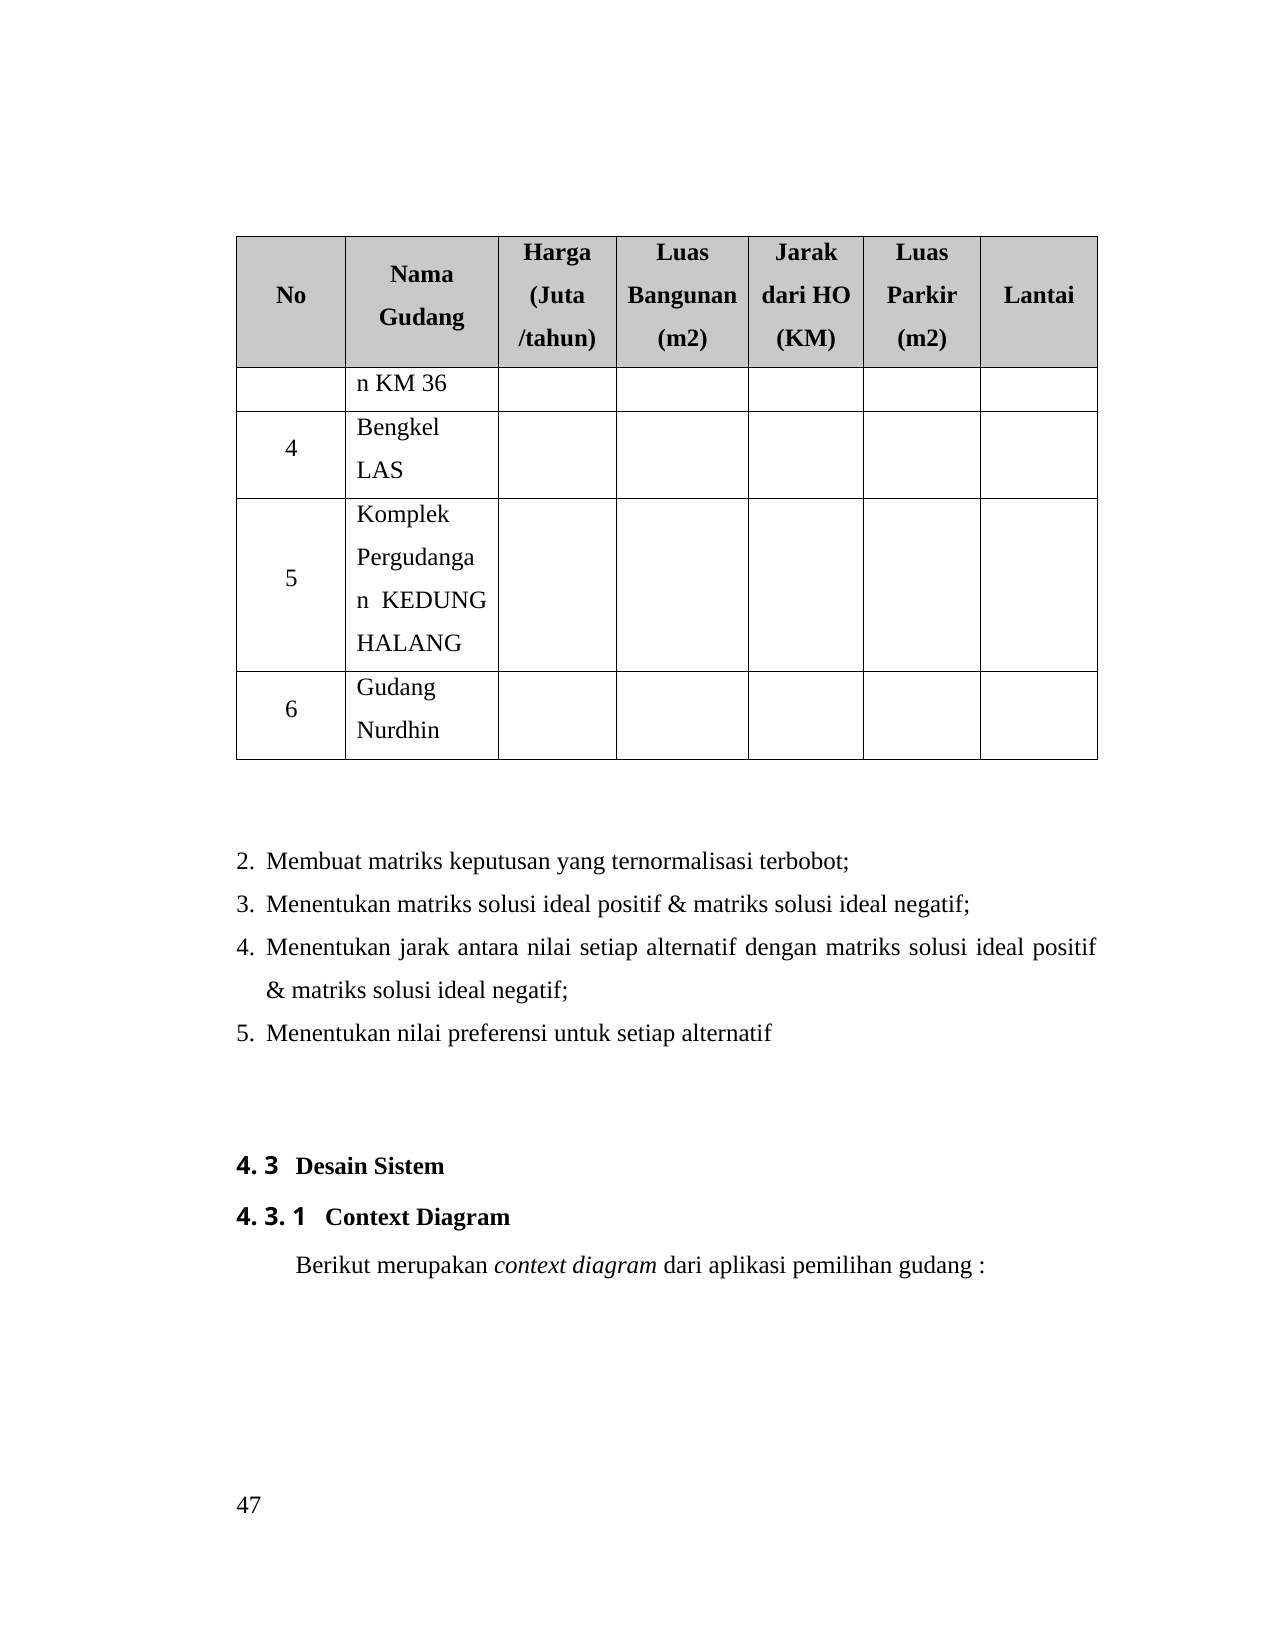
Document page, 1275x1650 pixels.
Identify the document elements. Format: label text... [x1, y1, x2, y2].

table_cell 4 [237, 412, 345, 498]
table_cell [981, 412, 1097, 498]
table_cell 5 [237, 499, 345, 671]
table_cell Komplek Pergudangan KM 36 [346, 368, 498, 411]
table_header Lantai [981, 237, 1097, 367]
table_header No [237, 237, 345, 367]
table_cell [981, 499, 1097, 671]
table_cell [749, 499, 863, 671]
table_cell [864, 672, 980, 758]
table_header Jarak dari HO (KM) [749, 237, 863, 367]
table_cell [617, 368, 748, 411]
table_header Nama Gudang [346, 237, 498, 367]
table_cell [499, 412, 616, 498]
table_cell [749, 368, 863, 411]
table_header Luas Parkir (m2) [864, 237, 980, 367]
subtitle Desain Sistem [236, 1148, 1098, 1182]
table_cell [864, 368, 980, 411]
table_cell [617, 412, 748, 498]
table_cell [864, 499, 980, 671]
subtitle Context Diagram [236, 1199, 1098, 1233]
table_header Luas Bangunan (m2) [617, 237, 748, 367]
table_cell Bengkel LAS [346, 412, 498, 498]
table_cell [981, 672, 1097, 758]
table_cell Gudang Nurdhin [346, 672, 498, 758]
table_cell [864, 412, 980, 498]
text Berikut merupakan context diagram dari aplikasi pemilihan gudang : [236, 1250, 1098, 1278]
list Membuat matriks keputusan yang ternormalisasi terbobot; [236, 846, 1098, 874]
list Menentukan jarak antara nilai setiap alternatif dengan matriks solusi ideal positif & matriks solusi ideal negatif; [236, 932, 1098, 1004]
table_cell 6 [237, 672, 345, 758]
table_cell [749, 412, 863, 498]
table_cell [499, 368, 616, 411]
table_cell [499, 499, 616, 671]
table_header Harga (Juta /tahun) [499, 237, 616, 367]
list Menentukan nilai preferensi untuk setiap alternatif [236, 1018, 1098, 1047]
table_cell [617, 672, 748, 758]
table_cell [749, 672, 863, 758]
list Menentukan matriks solusi ideal positif & matriks solusi ideal negatif; [236, 889, 1098, 918]
table_cell [981, 368, 1097, 411]
table_cell [617, 499, 748, 671]
table_cell Komplek Pergudangan KEDUNG HALANG [346, 499, 498, 671]
table_cell 3 [237, 368, 345, 411]
table_cell [499, 672, 616, 758]
